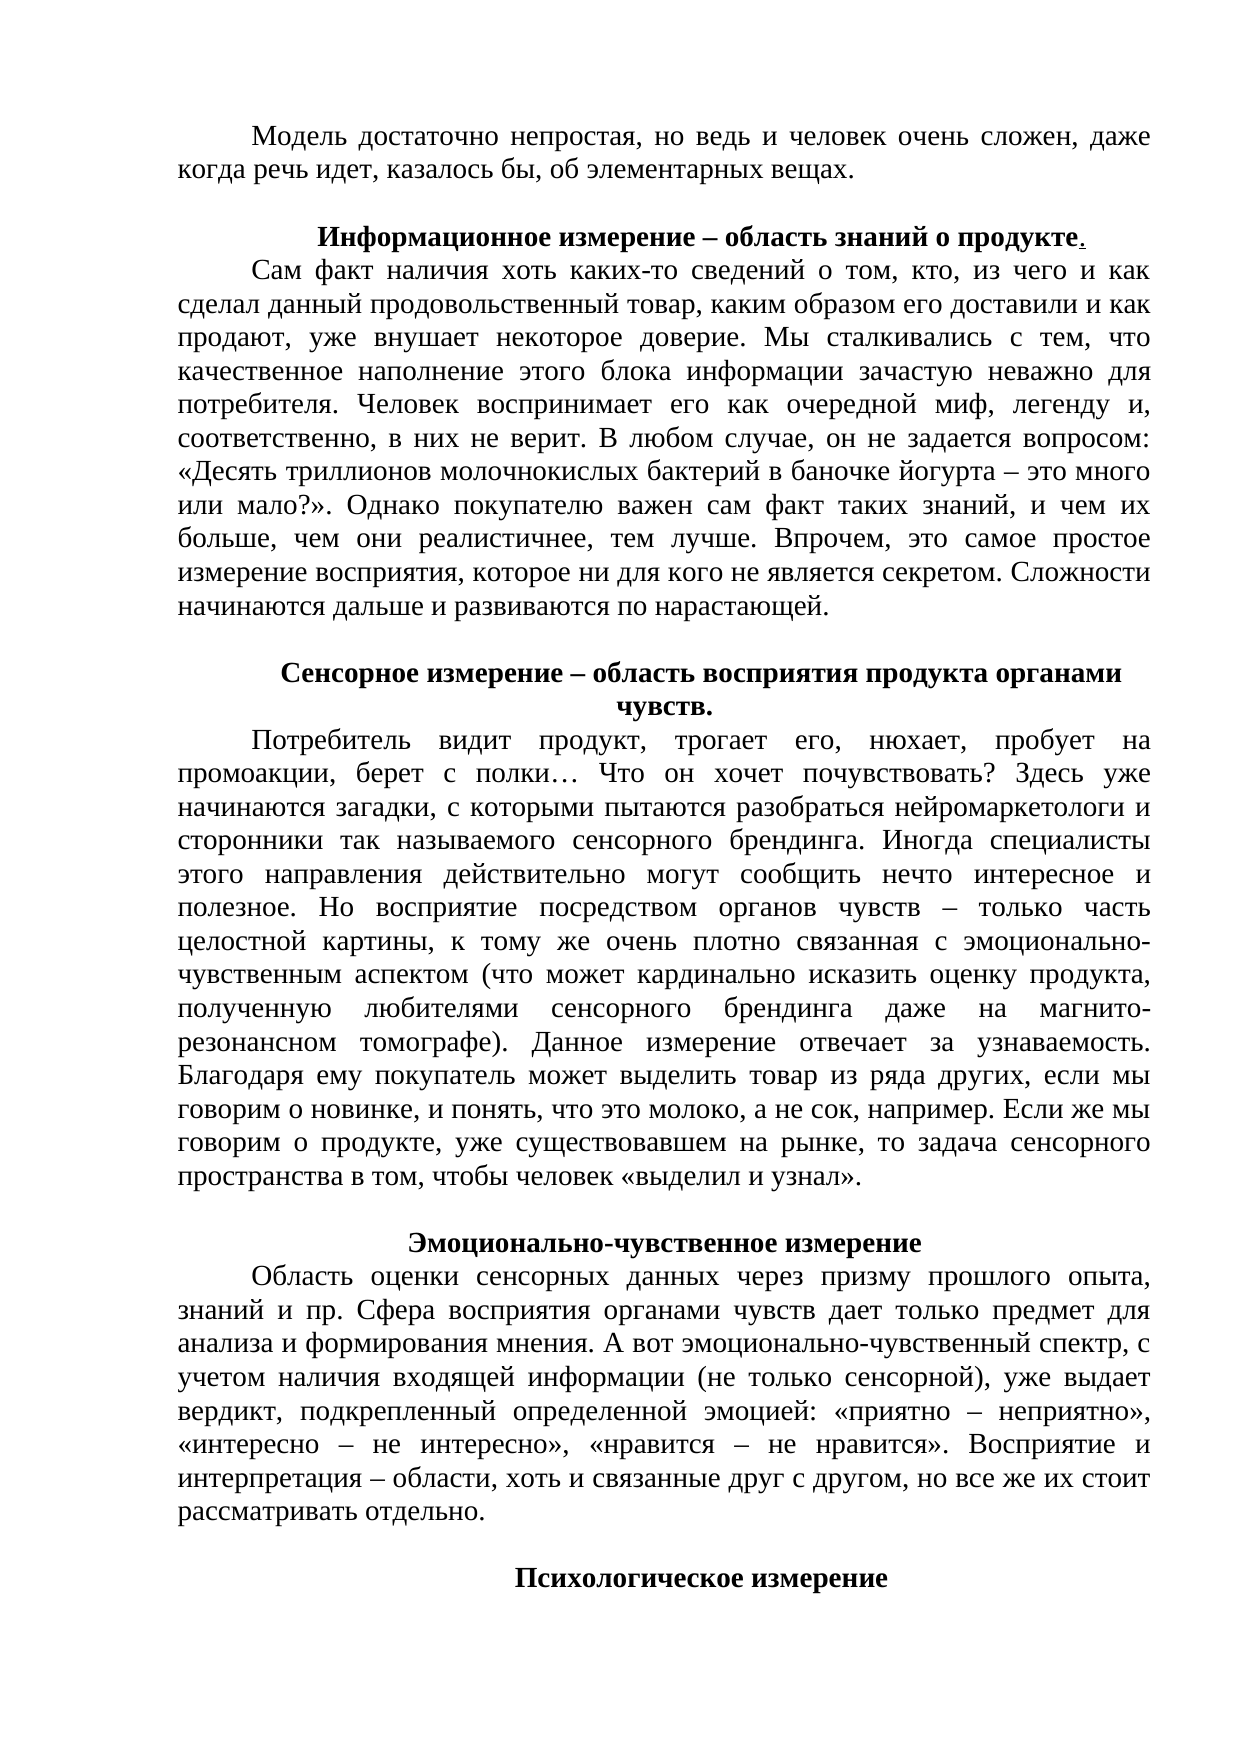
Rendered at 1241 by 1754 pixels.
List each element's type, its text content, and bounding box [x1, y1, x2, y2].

text Сенсорное измерение – область восприятия продукта органами чувств. [177, 655, 1152, 722]
text Психологическое измерение [177, 1560, 1152, 1594]
text Модель достаточно непростая, но ведь и человек очень сложен, даже когда речь идет, казалось бы, об элементарных вещах. [177, 118, 1152, 185]
text Область оценки сенсорных данных через призму прошлого опыта, знаний и пр. Сфера восприятия органами чувств дает только предмет для анализа и формирования мнения. А вот эмоционально-чувственный спектр, с учетом наличия входящей информации (не только сенсорной), уже выдает вердикт, подкрепленный определенной эмоцией: «приятно – неприятно», «интересно – не интересно», «нравится – не нравится». Восприятие и интерпретация – области, хоть и связанные друг с другом, но все же их стоит рассматривать отдельно. [177, 1258, 1152, 1527]
text Сам факт наличия хоть каких-то сведений о том, кто, из чего и как сделал данный продовольственный товар, каким образом его доставили и как продают, уже внушает некоторое доверие. Мы сталкивались с тем, что качественное наполнение этого блока информации зачастую неважно для потребителя. Человек воспринимает его как очередной миф, легенду и, соответственно, в них не верит. В любом случае, он не задается вопросом: «Десять триллионов молочнокислых бактерий в баночке йогурта – это много или мало?». Однако покупателю важен сам факт таких знаний, и чем их больше, чем они реалистичнее, тем лучше. Впрочем, это самое простое измерение восприятия, которое ни для кого не является секретом. Сложности начинаются дальше и развиваются по нарастающей. [177, 252, 1152, 621]
text Информационное измерение – область знаний о продукте. [177, 219, 1152, 252]
text Эмоционально-чувственное измерение [177, 1225, 1152, 1258]
text Потребитель видит продукт, трогает его, нюхает, пробует на промоакции, берет с полки… Что он хочет почувствовать? Здесь уже начинаются загадки, с которыми пытаются разобраться нейромаркетологи и сторонники так называемого сенсорного брендинга. Иногда специалисты этого направления действительно могут сообщить нечто интересное и полезное. Но восприятие посредством органов чувств – только часть целостной картины, к тому же очень плотно связанная с эмоционально-чувственным аспектом (что может кардинально исказить оценку продукта, полученную любителями сенсорного брендинга даже на магнито-резонансном томографе). Данное измерение отвечает за узнаваемость. Благодаря ему покупатель может выделить товар из ряда других, если мы говорим о новинке, и понять, что это молоко, а не сок, например. Если же мы говорим о продукте, уже существовавшем на рынке, то задача сенсорного пространства в том, чтобы человек «выделил и узнал». [177, 722, 1152, 1191]
